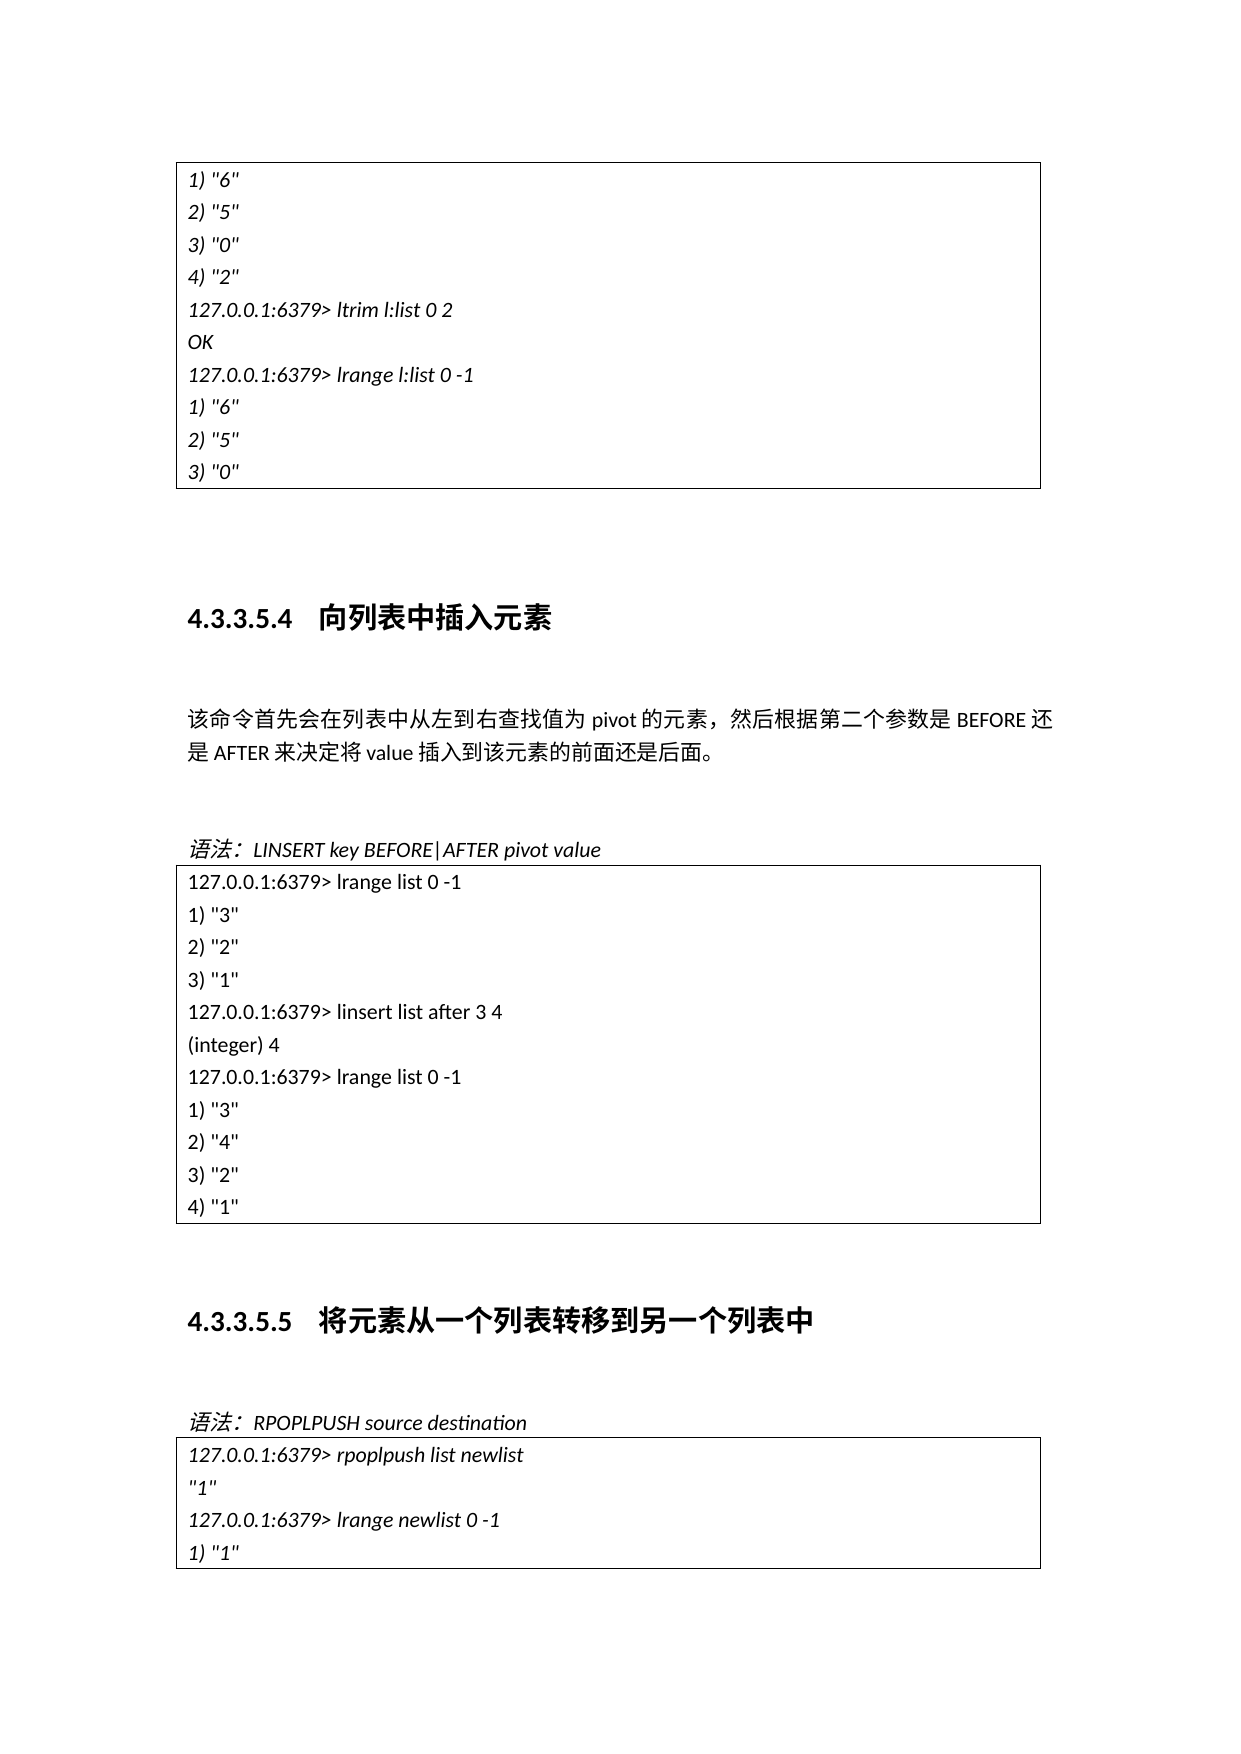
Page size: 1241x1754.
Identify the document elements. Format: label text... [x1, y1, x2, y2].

table_header 127.0.0.1:6379> lrange list 0 -1 1) "3" 2) "2" 3) "1" 127.0.0.1:6379> linsert list after 3 4 (integer) 4 127.0.0.1:6379> lrange list 0 -1 1) "3" 2) "4" 3) "2" 4) "1" [177, 866, 1040, 1223]
subtitle 向列表中插入元素 [187, 583, 1053, 648]
subtitle 将元素从一个列表转移到另一个列表中 [187, 1286, 1053, 1351]
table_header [177, 1438, 1040, 1568]
text 该命令首先会在列表中从左到右查找值为pivot的元素，然后根据第二个参数是BEFORE还是AFTER来决定将value插入到该元素的前面还是后面。 [187, 702, 1053, 767]
text 语法：LINSERT key BEFORE|AFTER pivot value [187, 832, 1053, 864]
text 语法：RPOPLPUSH source destination [187, 1405, 1053, 1437]
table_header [177, 163, 1040, 488]
